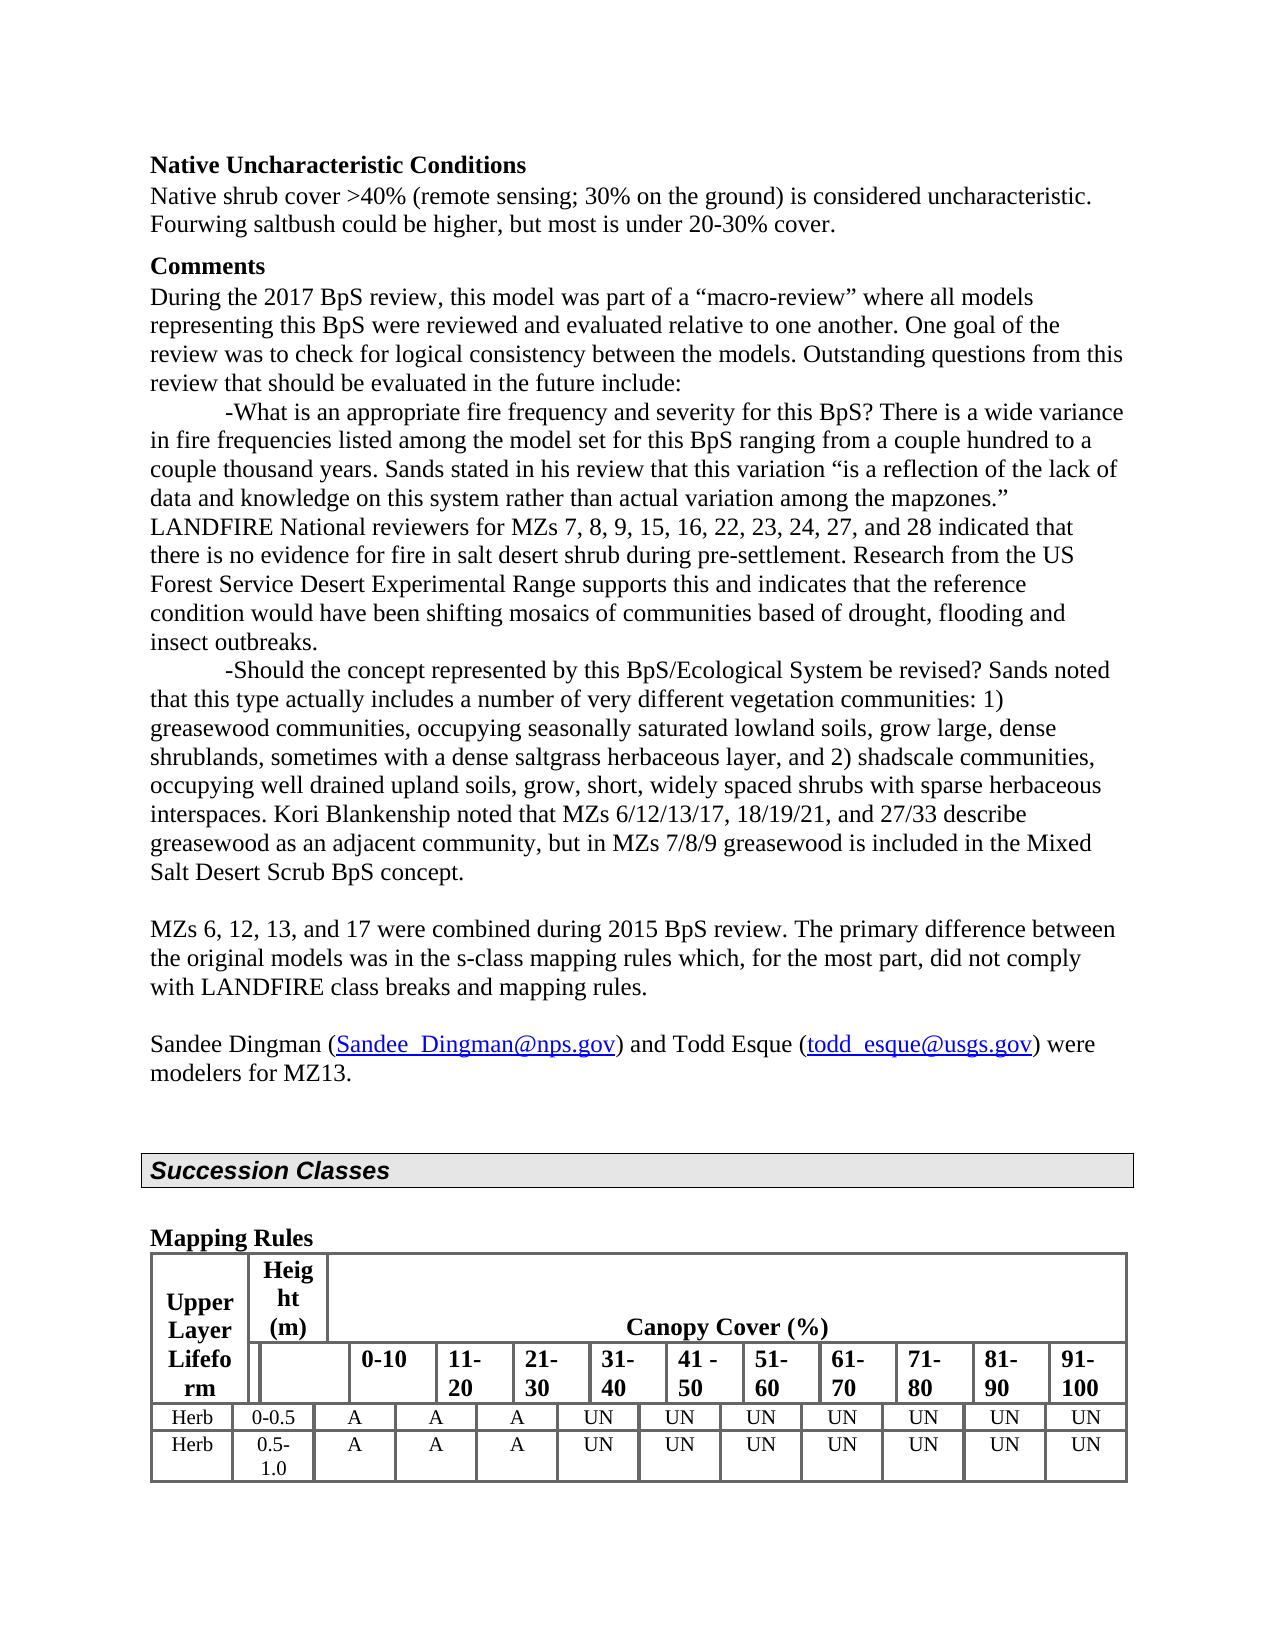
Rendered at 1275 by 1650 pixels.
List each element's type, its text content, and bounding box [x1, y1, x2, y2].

text Comments [150, 251, 1125, 279]
table_cell 61-70 [822, 1344, 895, 1402]
table_cell 81-90 [975, 1344, 1048, 1402]
text Succession Classes [142, 1154, 1133, 1187]
table_cell A [316, 1432, 394, 1480]
table_cell UN [803, 1405, 881, 1429]
table_cell UN [884, 1432, 962, 1480]
text Mapping Rules [150, 1223, 1125, 1252]
table_cell UN [722, 1405, 800, 1429]
table_cell A [397, 1432, 475, 1480]
table_cell 0-10 [351, 1344, 435, 1402]
text During the 2017 BpS review, this model was part of a “macro-review” where all models representing this BpS were reviewed and evaluated relative to one another. One goal of the review was to check for logical consistency between the models. Outstanding questions from this review that should be evaluated in the future include: [150, 282, 1125, 397]
table_cell 71-80 [898, 1344, 972, 1402]
table_cell 0-0.5 [234, 1405, 312, 1429]
table_cell 0.5-1.0 [234, 1432, 312, 1480]
table_header Upper Layer Lifeform [153, 1255, 247, 1402]
table_cell UN [559, 1432, 637, 1480]
text MZs 6, 12, 13, and 17 were combined during 2015 BpS review. The primary difference between the original models was in the s-class mapping rules which, for the most part, did not comply with LANDFIRE class breaks and mapping rules. [150, 914, 1125, 1000]
table_header Canopy Cover (%) [329, 1255, 1125, 1341]
table_cell 91-100 [1051, 1344, 1125, 1402]
table_cell A [316, 1405, 394, 1429]
table_cell UN [722, 1432, 800, 1480]
table_cell 31-40 [592, 1344, 665, 1402]
table_cell A [397, 1405, 475, 1429]
text -Should the concept represented by this BpS/Ecological System be revised? Sands noted that this type actually includes a number of very different vegetation communities: 1) greasewood communities, occupying seasonally saturated lowland soils, grow large, dense shrublands, sometimes with a dense saltgrass herbaceous layer, and 2) shadscale communities, occupying well drained upland soils, grow, short, widely spaced shrubs with sparse herbaceous interspaces. Kori Blankenship noted that MZs 6/12/13/17, 18/19/21, and 27/33 describe greasewood as an adjacent community, but in MZs 7/8/9 greasewood is included in the Mixed Salt Desert Scrub BpS concept. [150, 655, 1125, 885]
table_cell UN [641, 1405, 719, 1429]
table_cell A [478, 1432, 556, 1480]
text Sandee Dingman (Sandee_Dingman@nps.gov) and Todd Esque (todd_esque@usgs.gov) were modelers for MZ13. [150, 1029, 1125, 1087]
table_header Height (m) [250, 1255, 326, 1341]
table_cell UN [1047, 1405, 1125, 1429]
table_cell Herb [153, 1405, 231, 1429]
text -What is an appropriate fire frequency and severity for this BpS? There is a wide variance in fire frequencies listed among the model set for this BpS ranging from a couple hundred to a couple thousand years. Sands stated in his review that this variation “is a reflection of the lack of data and knowledge on this system rather than actual variation among the mapzones.” LANDFIRE National reviewers for MZs 7, 8, 9, 15, 16, 22, 23, 24, 27, and 28 indicated that there is no evidence for fire in salt desert shrub during pre-settlement. Research from the US Forest Service Desert Experimental Range supports this and indicates that the reference condition would have been shifting mosaics of communities based of drought, flooding and insect outbreaks. [150, 397, 1125, 655]
table_cell 21-30 [515, 1344, 588, 1402]
table_cell UN [1047, 1432, 1125, 1480]
text Native shrub cover >40% (remote sensing; 30% on the ground) is considered uncharacteristic. Fourwing saltbush could be higher, but most is under 20-30% cover. [150, 181, 1125, 238]
table_cell UN [966, 1405, 1044, 1429]
table_cell UN [641, 1432, 719, 1480]
text Native Uncharacteristic Conditions [150, 150, 1125, 179]
table_cell UN [966, 1432, 1044, 1480]
table_cell 51-60 [745, 1344, 818, 1402]
table_cell Herb [153, 1432, 231, 1480]
table_cell 41 - 50 [668, 1344, 742, 1402]
table_cell UN [559, 1405, 637, 1429]
table_cell 11-20 [438, 1344, 512, 1402]
table_cell A [478, 1405, 556, 1429]
table_cell UN [884, 1405, 962, 1429]
table_cell UN [803, 1432, 881, 1480]
